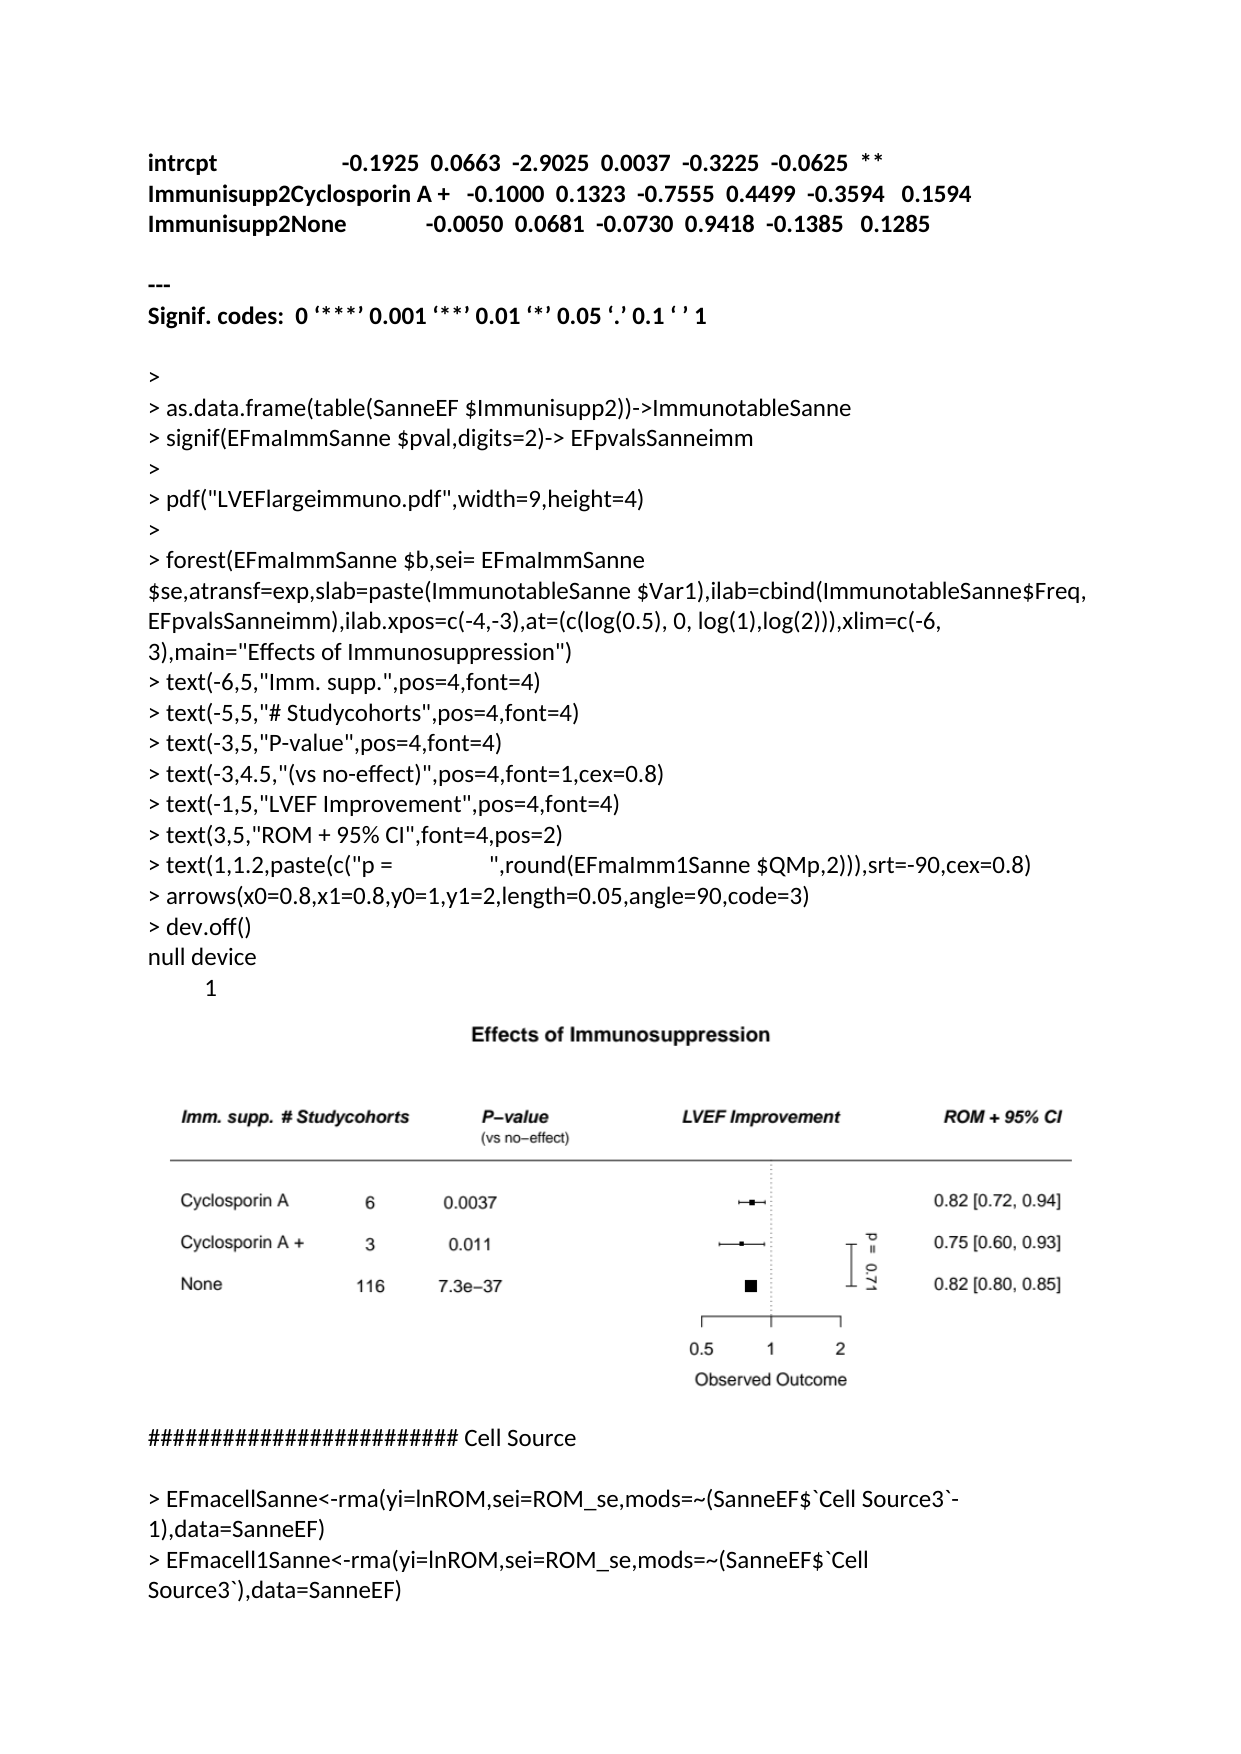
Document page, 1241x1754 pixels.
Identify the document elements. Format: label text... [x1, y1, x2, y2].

text > dev.off() [148, 911, 1093, 941]
text 1 [148, 972, 1093, 1002]
text > [148, 361, 1093, 392]
text > signif(EFmaImmSanne $pval,digits=2)-> EFpvalsSanneimm [148, 422, 1093, 453]
text > forest(EFmaImmSanne $b,sei= EFmaImmSanne $se,atransf=exp,slab=paste(ImmunotableSanne $Var1),ilab=cbind(ImmunotableSanne$Freq, EFpvalsSanneimm),ilab.xpos=c(-4,-3),at=(c(log(0.5), 0, log(1),log(2))),xlim=c(-6, 3),main="Effects of Immunosuppression") [148, 544, 1093, 666]
text > text(1,1.2,paste(c("p = ",round(EFmaImm1Sanne $QMp,2))),srt=-90,cex=0.8) [148, 849, 1093, 880]
text > pdf("LVEFlargeimmuno.pdf",width=9,height=4) [148, 483, 1093, 514]
text null device [148, 941, 1093, 972]
text > [148, 453, 1093, 483]
text > text(-3,5,"P-value",pos=4,font=4) [148, 727, 1093, 758]
text > as.data.frame(table(SanneEF $Immunisupp2))->ImmunotableSanne [148, 392, 1093, 422]
text > text(-1,5,"LVEF Improvement",pos=4,font=4) [148, 788, 1093, 819]
text > text(-5,5,"# Studycohorts",pos=4,font=4) [148, 697, 1093, 727]
text ######################### Cell Source [148, 1422, 1093, 1452]
text > text(3,5,"ROM + 95% CI",font=4,pos=2) [148, 819, 1093, 849]
text > EFmacellSanne<-rma(yi=lnROM,sei=ROM_se,mods=~(SanneEF$`Cell Source3`-1),data=SanneEF) [148, 1483, 1093, 1544]
text > text(-3,4.5,"(vs no-effect)",pos=4,font=1,cex=0.8) [148, 758, 1093, 788]
text > [148, 514, 1093, 544]
text > arrows(x0=0.8,x1=0.8,y0=1,y1=2,length=0.05,angle=90,code=3) [148, 880, 1093, 911]
text > EFmacell1Sanne<-rma(yi=lnROM,sei=ROM_se,mods=~(SanneEF$`Cell Source3`),data=SanneEF) [148, 1544, 1093, 1605]
text intrcpt -0.1925 0.0663 -2.9025 0.0037 -0.3225 -0.0625 ** [148, 148, 1093, 178]
text > text(-6,5,"Imm. supp.",pos=4,font=4) [148, 666, 1093, 697]
text Immunisupp2None -0.0050 0.0681 -0.0730 0.9418 -0.1385 0.1285 [148, 209, 1093, 239]
text Immunisupp2Cyclosporin A + -0.1000 0.1323 -0.7555 0.4499 -0.3594 0.1594 [148, 178, 1093, 209]
text Signif. codes: 0 ‘***’ 0.001 ‘**’ 0.01 ‘*’ 0.05 ‘.’ 0.1 ‘ ’ 1 [148, 300, 1093, 331]
text --- [148, 270, 1093, 300]
